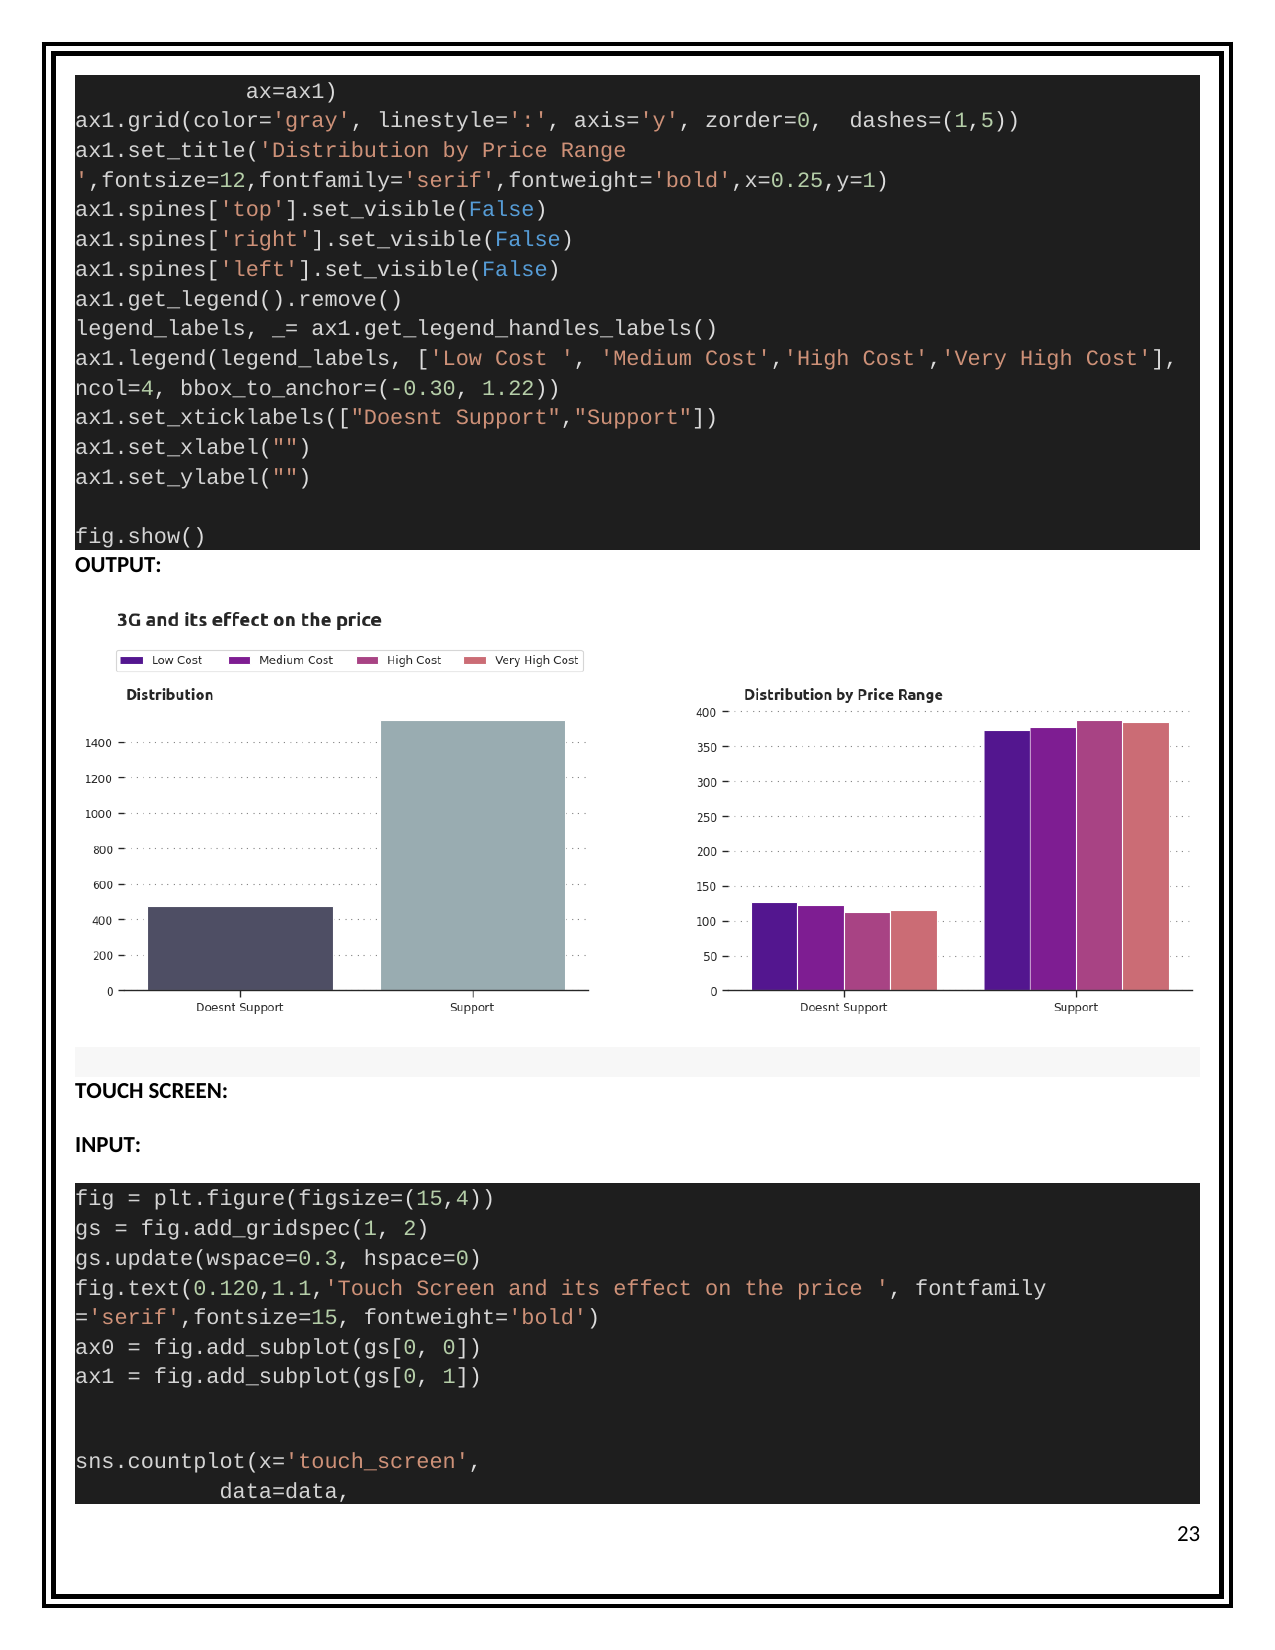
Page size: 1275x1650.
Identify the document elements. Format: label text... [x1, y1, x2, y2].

text ax1.set_xticklabels(["Doesnt Support","Support"]) [75, 402, 1200, 431]
text ax0 = fig.add_subplot(gs[0, 0]) [75, 1331, 1200, 1361]
picture [75, 603, 1200, 1022]
text ax=ax1) [75, 75, 1200, 105]
text ax1.set_title('Distribution by Price Range',fontsize=12,fontfamily='serif',fontweight='bold',x=0.25,y=1) [75, 134, 1200, 194]
text ax1 = fig.add_subplot(gs[0, 1]) [75, 1361, 1200, 1391]
text legend_labels, _= ax1.get_legend_handles_labels() [75, 312, 1200, 342]
text sns.countplot(x='touch_screen', [75, 1445, 1200, 1475]
text ax1.set_xlabel("") [75, 431, 1200, 461]
text ax1.get_legend().remove() [75, 283, 1200, 312]
text gs = fig.add_gridspec(1, 2) [75, 1212, 1200, 1242]
text OUTPUT: [75, 550, 1200, 578]
text fig = plt.figure(figsize=(15,4)) [75, 1183, 1200, 1212]
text INPUT: [75, 1130, 1200, 1158]
text ax1.spines['left'].set_visible(False) [75, 253, 1200, 283]
text ax1.spines['top'].set_visible(False) [75, 194, 1200, 223]
text data=data, [75, 1475, 1200, 1504]
text ax1.set_ylabel("") [75, 461, 1200, 491]
text ax1.legend(legend_labels, ['Low Cost ', 'Medium Cost','High Cost','Very High Cost'], ncol=4, bbox_to_anchor=(-0.30, 1.22)) [75, 342, 1200, 402]
text TOUCH SCREEN: [75, 1077, 1200, 1105]
text ax1.grid(color='gray', linestyle=':', axis='y', zorder=0, dashes=(1,5)) [75, 105, 1200, 134]
text gs.update(wspace=0.3, hspace=0) [75, 1242, 1200, 1272]
text fig.text(0.120,1.1,'Touch Screen and its effect on the price ', fontfamily='serif',fontsize=15, fontweight='bold') [75, 1272, 1200, 1331]
text ax1.spines['right'].set_visible(False) [75, 223, 1200, 253]
text fig.show() [75, 520, 1200, 550]
